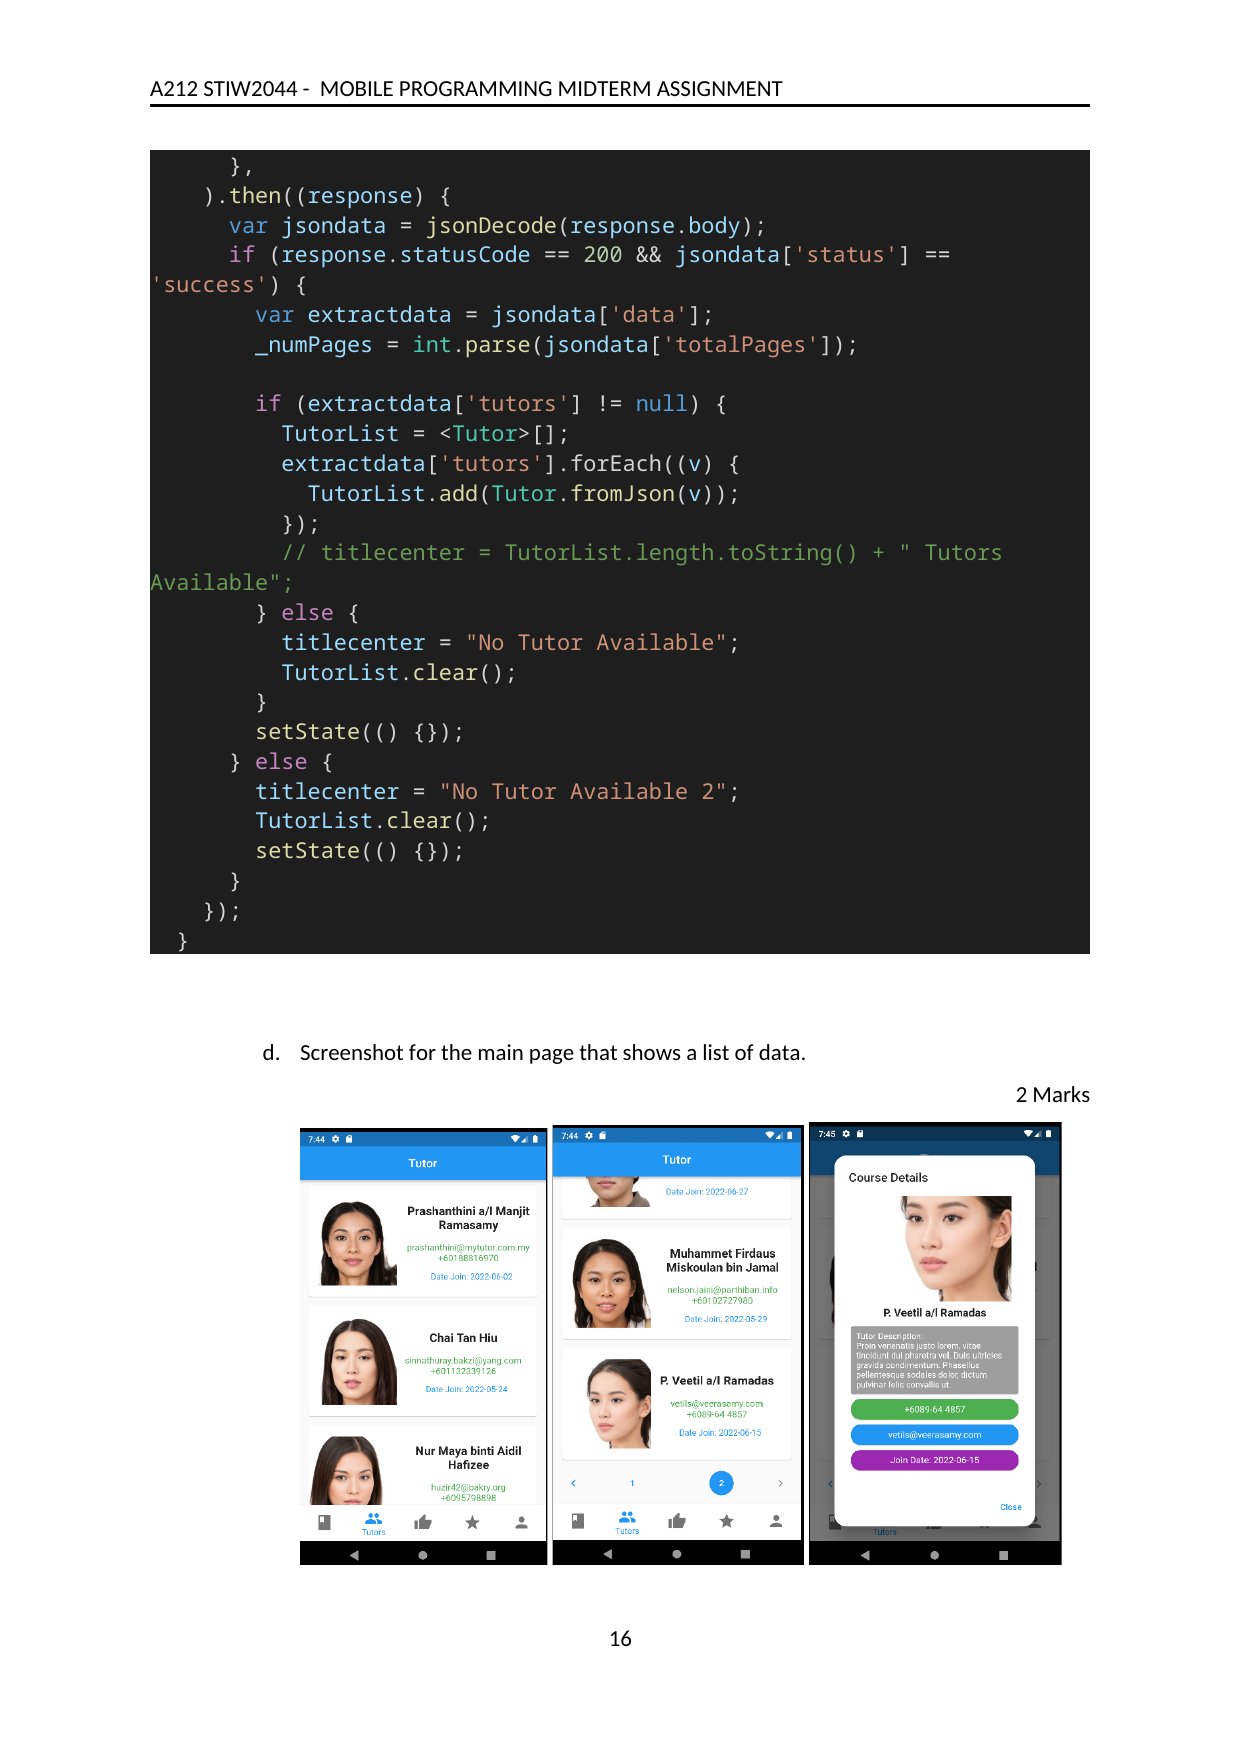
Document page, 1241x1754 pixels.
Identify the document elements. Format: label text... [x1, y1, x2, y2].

text TutorList.clear(); [150, 656, 1090, 686]
text } [150, 924, 1090, 954]
text } else { [150, 746, 1090, 776]
text if (response.statusCode == 200 && jsondata['status'] == 'success') { [150, 239, 1090, 299]
text titlecenter = "No Tutor Available 2"; [150, 776, 1090, 805]
text extractdata['tutors'].forEach((v) { [150, 448, 1090, 478]
picture [300, 1128, 548, 1565]
text if (extractdata['tutors'] != null) { [150, 388, 1090, 418]
text var jsondata = jsonDecode(response.body); [150, 209, 1090, 239]
text TutorList.add(Tutor.fromJson(v)); [150, 478, 1090, 507]
text TutorList = <Tutor>[]; [150, 418, 1090, 448]
text } [150, 865, 1090, 895]
text }); [150, 895, 1090, 924]
text setState(() {}); [150, 835, 1090, 865]
text titlecenter = "No Tutor Available"; [150, 627, 1090, 656]
text } else { [150, 597, 1090, 627]
picture [552, 1125, 804, 1565]
text var extractdata = jsondata['data']; [150, 299, 1090, 329]
picture [809, 1122, 1062, 1565]
text }); [150, 507, 1090, 537]
text _numPages = int.parse(jsondata['totalPages']); [150, 329, 1090, 358]
list 2 Marks [300, 1080, 1090, 1108]
text setState(() {}); [150, 716, 1090, 746]
text TutorList.clear(); [150, 805, 1090, 835]
text }, [150, 150, 1090, 180]
text // titlecenter = TutorList.length.toString() + " Tutors Available"; [150, 537, 1090, 597]
text } [150, 686, 1090, 716]
text ).then((response) { [150, 180, 1090, 209]
list Screenshot for the main page that shows a list of data. [262, 1038, 1090, 1066]
